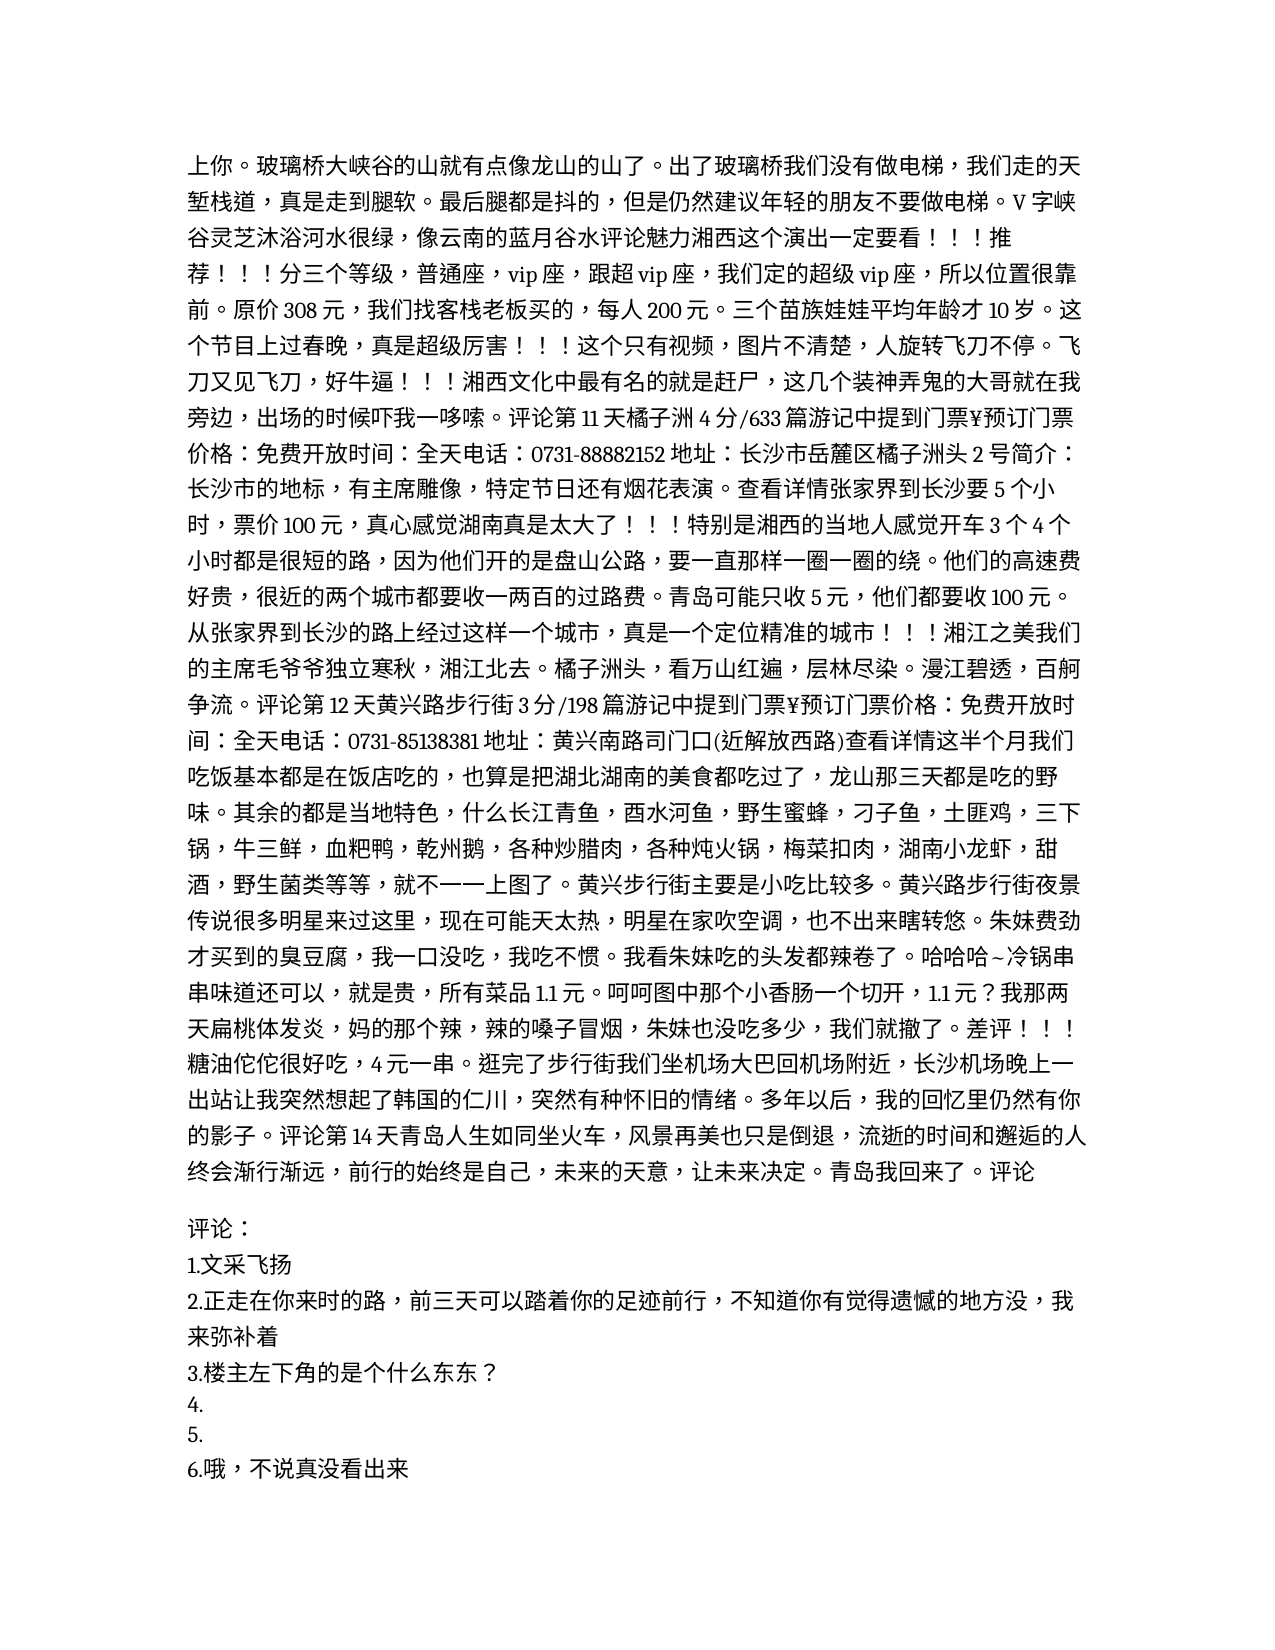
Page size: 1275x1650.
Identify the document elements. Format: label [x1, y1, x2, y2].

text [187, 1213, 1087, 1484]
text [187, 150, 1087, 1187]
